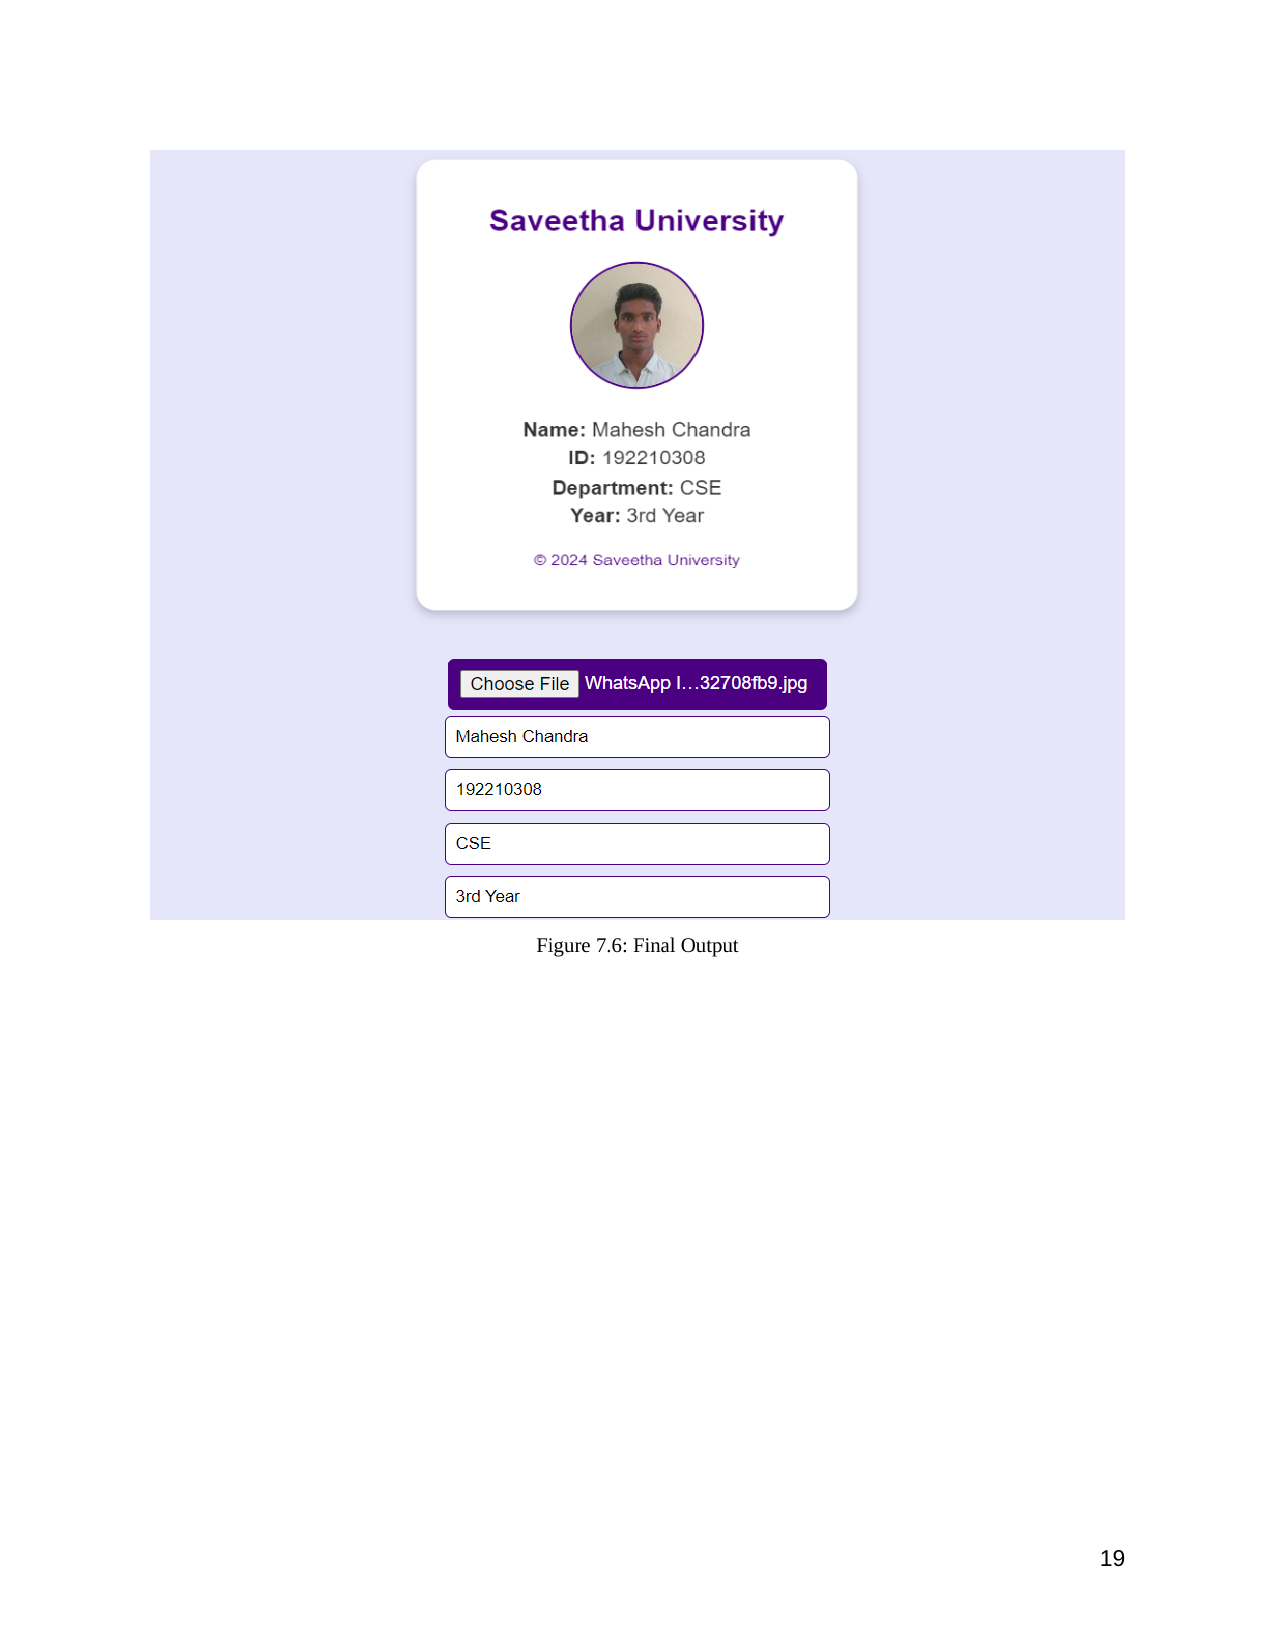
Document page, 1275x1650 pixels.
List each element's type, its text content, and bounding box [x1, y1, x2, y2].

text Figure 7.6: Final Output [150, 933, 1125, 957]
picture [150, 150, 1125, 920]
